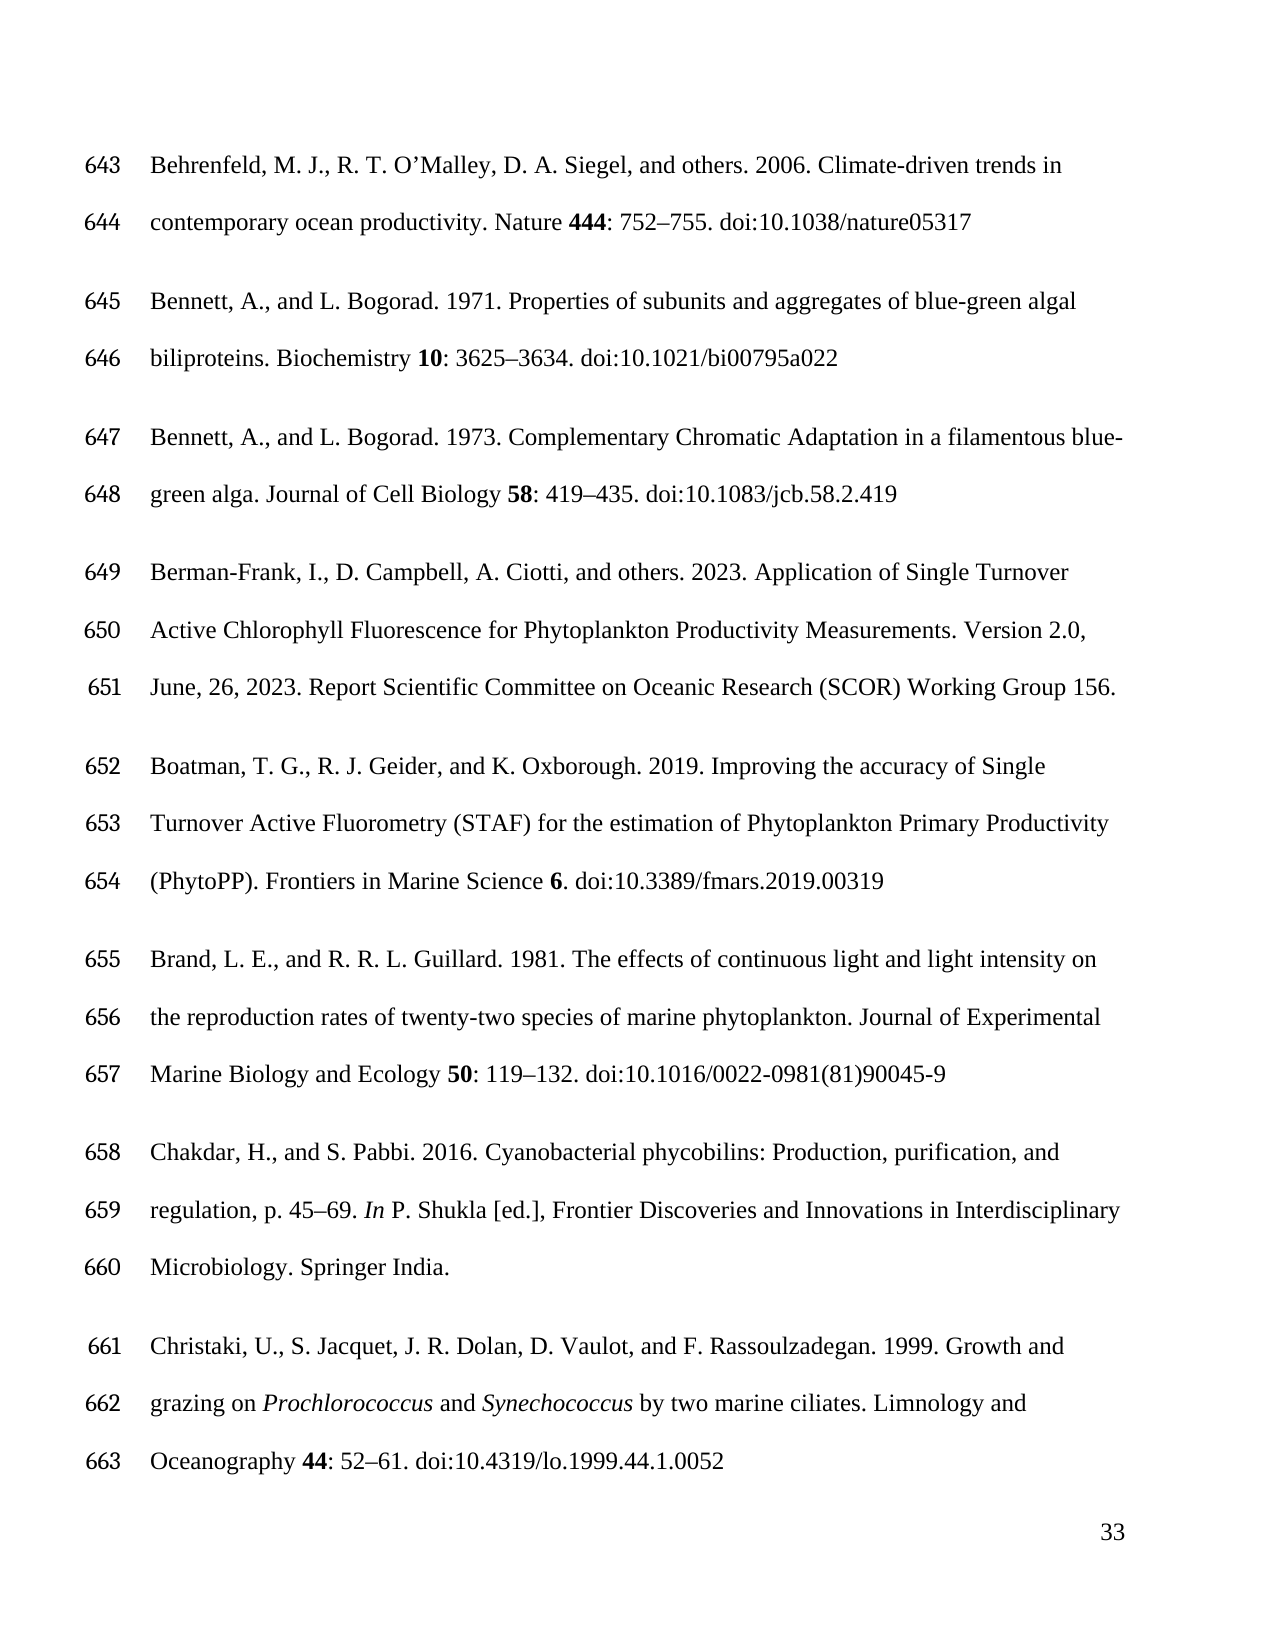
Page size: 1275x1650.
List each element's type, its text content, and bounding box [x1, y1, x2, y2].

text Brand, L. E., and R. R. L. Guillard. 1981. The effects of continuous light and light intensity on the reproduction rates of twenty-two species of marine phytoplankton. Journal of Experimental Marine Biology and Ecology 50: 119–132. doi:10.1016/0022-0981(81)90045-9 [150, 944, 1125, 1088]
text Boatman, T. G., R. J. Geider, and K. Oxborough. 2019. Improving the accuracy of Single Turnover Active Fluorometry (STAF) for the estimation of Phytoplankton Primary Productivity (PhytoPP). Frontiers in Marine Science 6. doi:10.3389/fmars.2019.00319 [150, 751, 1125, 894]
text Chakdar, H., and S. Pabbi. 2016. Cyanobacterial phycobilins: Production, purification, and regulation, p. 45–69. In P. Shukla [ed.], Frontier Discoveries and Innovations in Interdisciplinary Microbiology. Springer India. [150, 1137, 1125, 1281]
text Berman-Frank, I., D. Campbell, A. Ciotti, and others. 2023. Application of Single Turnover Active Chlorophyll Fluorescence for Phytoplankton Productivity Measurements. Version 2.0, June, 26, 2023. Report Scientific Committee on Oceanic Research (SCOR) Working Group 156. [150, 557, 1125, 701]
text Christaki, U., S. Jacquet, J. R. Dolan, D. Vaulot, and F. Rassoulzadegan. 1999. Growth and grazing on Prochlorococcus and Synechococcus by two marine ciliates. Limnology and Oceanography 44: 52–61. doi:10.4319/lo.1999.44.1.0052 [150, 1331, 1125, 1474]
text Bennett, A., and L. Bogorad. 1973. Complementary Chromatic Adaptation in a filamentous blue-green alga. Journal of Cell Biology 58: 419–435. doi:10.1083/jcb.58.2.419 [150, 422, 1125, 508]
text Bennett, A., and L. Bogorad. 1971. Properties of subunits and aggregates of blue-green algal biliproteins. Biochemistry 10: 3625–3634. doi:10.1021/bi00795a022 [150, 286, 1125, 372]
text Behrenfeld, M. J., R. T. O’Malley, D. A. Siegel, and others. 2006. Climate-driven trends in contemporary ocean productivity. Nature 444: 752–755. doi:10.1038/nature05317 [150, 150, 1125, 236]
